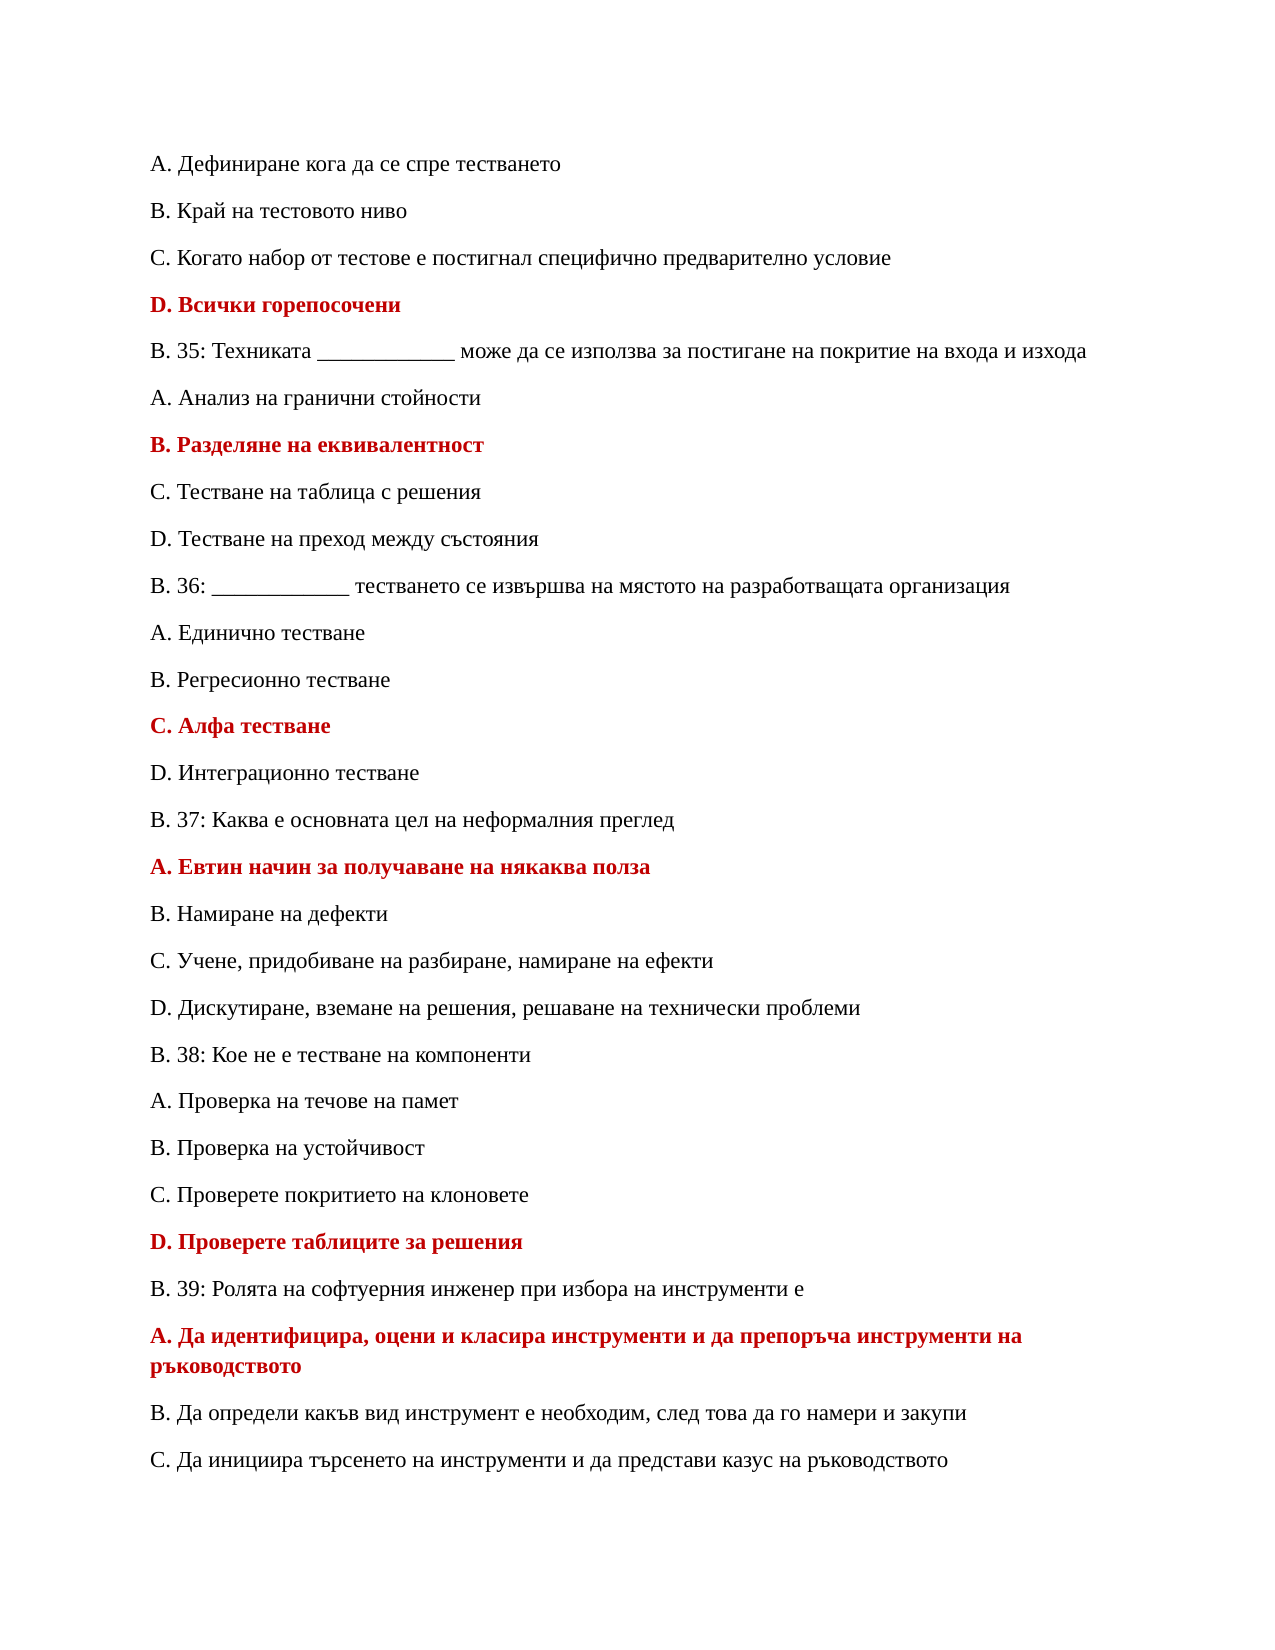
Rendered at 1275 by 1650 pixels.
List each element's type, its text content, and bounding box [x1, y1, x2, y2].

text A. Проверка на течове на памет [150, 1087, 1125, 1114]
text C. Проверете покритието на клоновете [150, 1181, 1125, 1208]
text D. Дискутиране, вземане на решения, решаване на технически проблеми [150, 994, 1125, 1020]
text B. Разделяне на еквивалентност [150, 431, 1125, 458]
text D. Тестване на преход между състояния [150, 525, 1125, 551]
text C. Тестване на таблица с решения [150, 478, 1125, 504]
text D. Всички горепосочени [150, 291, 1125, 317]
text В. 36: ____________ тестването се извършва на мястото на разработващата организация [150, 572, 1125, 598]
text C. Когато набор от тестове е постигнал специфично предварително условие [150, 244, 1125, 270]
text В. 39: Ролята на софтуерния инженер при избора на инструменти е [150, 1275, 1125, 1301]
text C. Учене, придобиване на разбиране, намиране на ефекти [150, 947, 1125, 973]
text C. Да инициира търсенето на инструменти и да представи казус на ръководството [150, 1446, 1125, 1472]
text D. Проверете таблиците за решения [150, 1228, 1125, 1254]
text D. Интеграционно тестване [150, 759, 1125, 786]
text В. 35: Техниката ____________ може да се използва за постигане на покритие на входа и изхода [150, 337, 1125, 364]
text A. Единично тестване [150, 619, 1125, 645]
text A. Дефиниране кога да се спре тестването [150, 150, 1125, 176]
text A. Анализ на гранични стойности [150, 384, 1125, 411]
text B. Да определи какъв вид инструмент е необходим, след това да го намери и закупи [150, 1399, 1125, 1425]
text B. Регресионно тестване [150, 666, 1125, 692]
text В. 37: Каква е основната цел на неформалния преглед [150, 806, 1125, 833]
text A. Евтин начин за получаване на някаква полза [150, 853, 1125, 879]
text A. Да идентифицира, оцени и класира инструменти и да препоръча инструменти на ръководството [150, 1322, 1125, 1378]
text B. Край на тестовото ниво [150, 197, 1125, 223]
text C. Алфа тестване [150, 712, 1125, 739]
text B. Проверка на устойчивост [150, 1134, 1125, 1161]
text B. Намиране на дефекти [150, 900, 1125, 926]
text В. 38: Кое не е тестване на компоненти [150, 1041, 1125, 1067]
